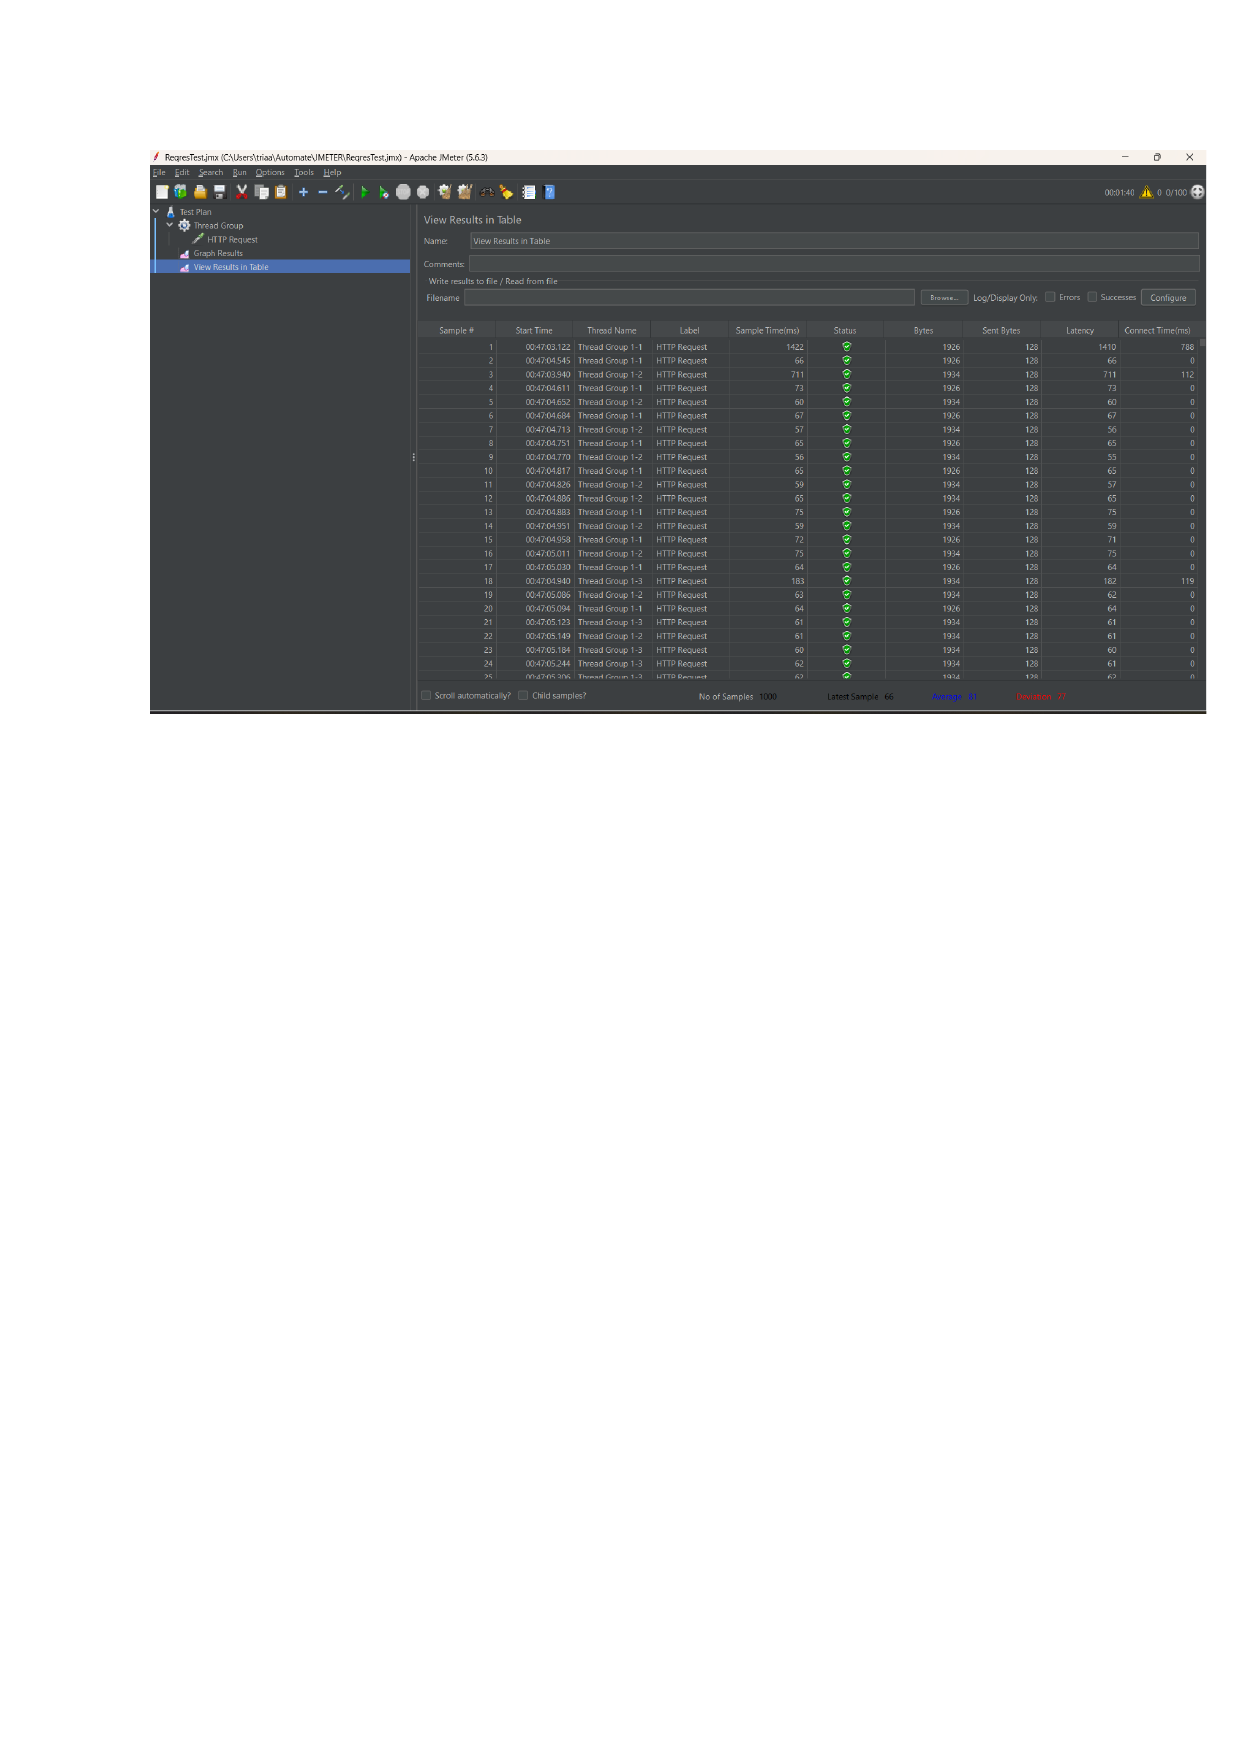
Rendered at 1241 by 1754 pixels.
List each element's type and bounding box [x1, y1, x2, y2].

picture [150, 150, 1207, 714]
